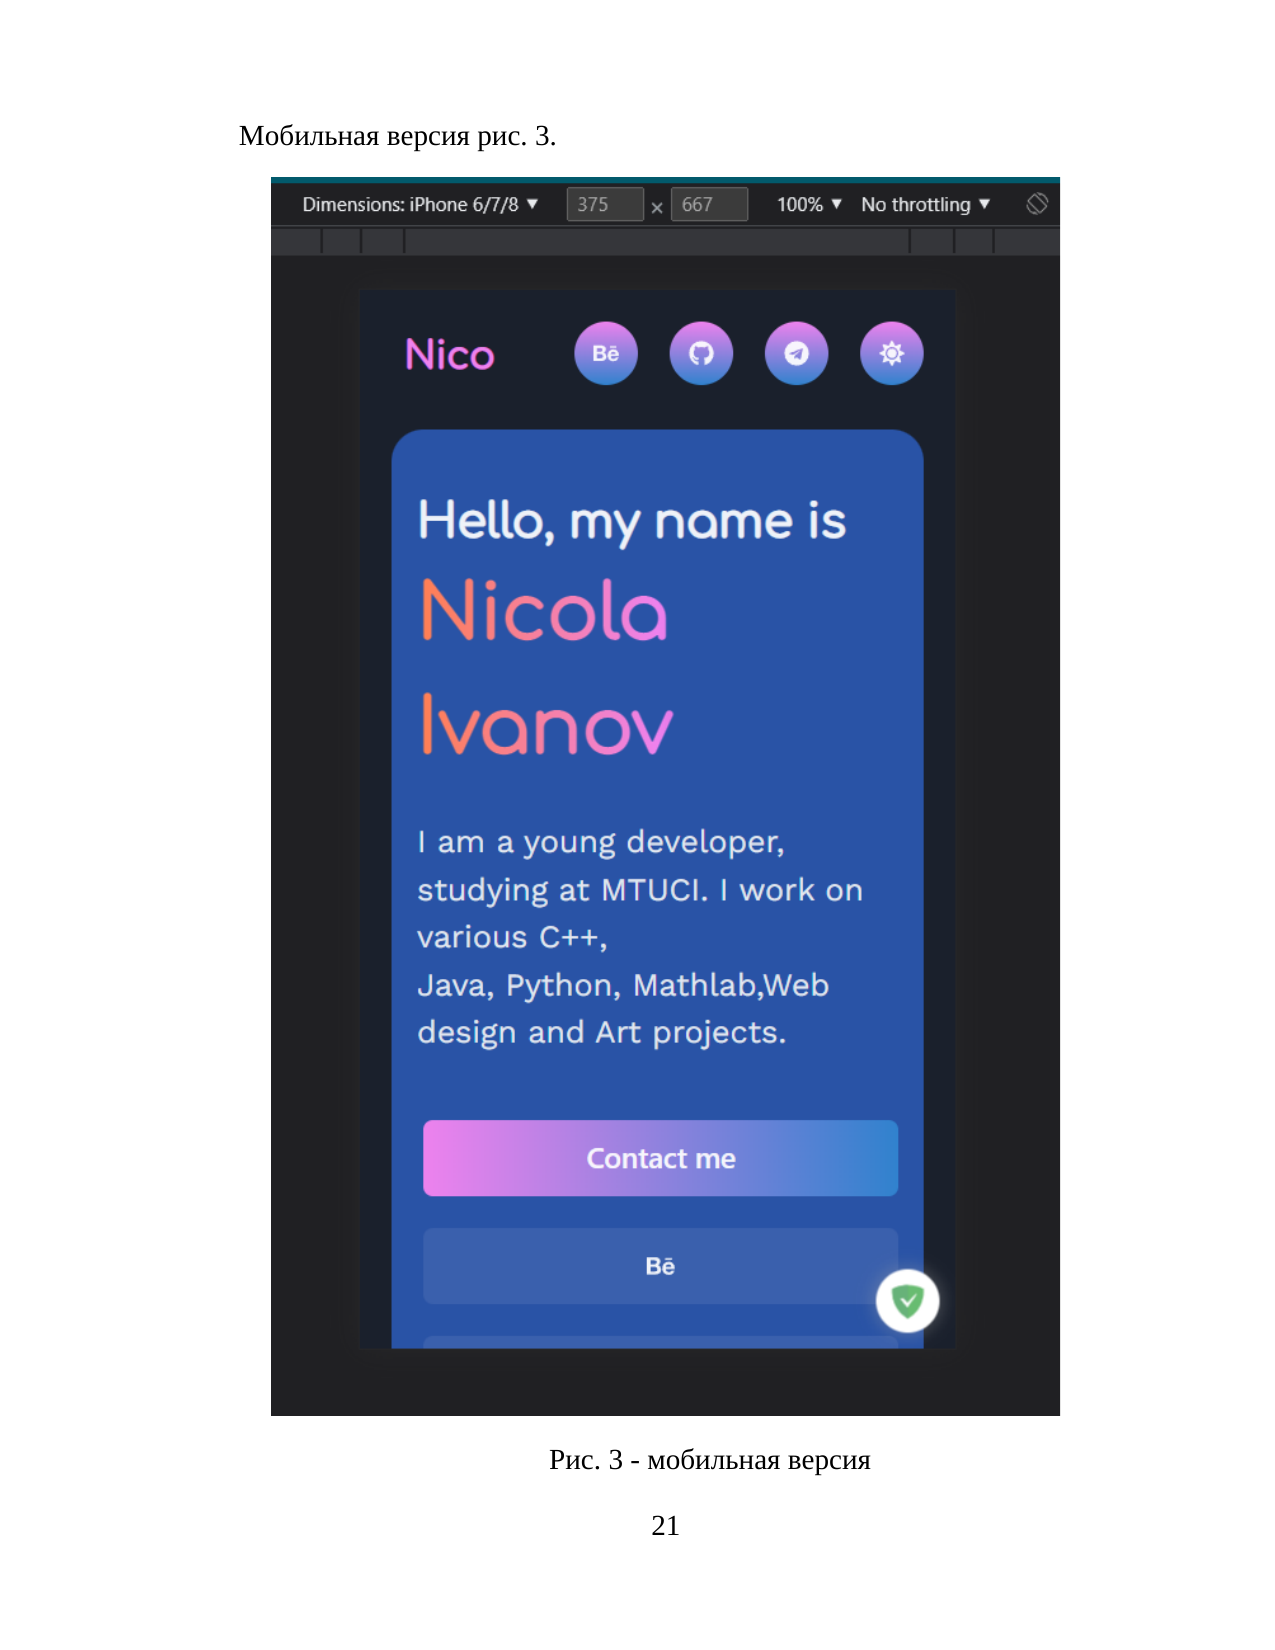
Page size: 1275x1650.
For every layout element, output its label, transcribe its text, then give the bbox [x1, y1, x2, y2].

text Мобильная версия рис. 3. [150, 118, 1181, 152]
picture [271, 177, 1061, 1416]
text Рис. 3 - мобильная версия [150, 1442, 1181, 1475]
